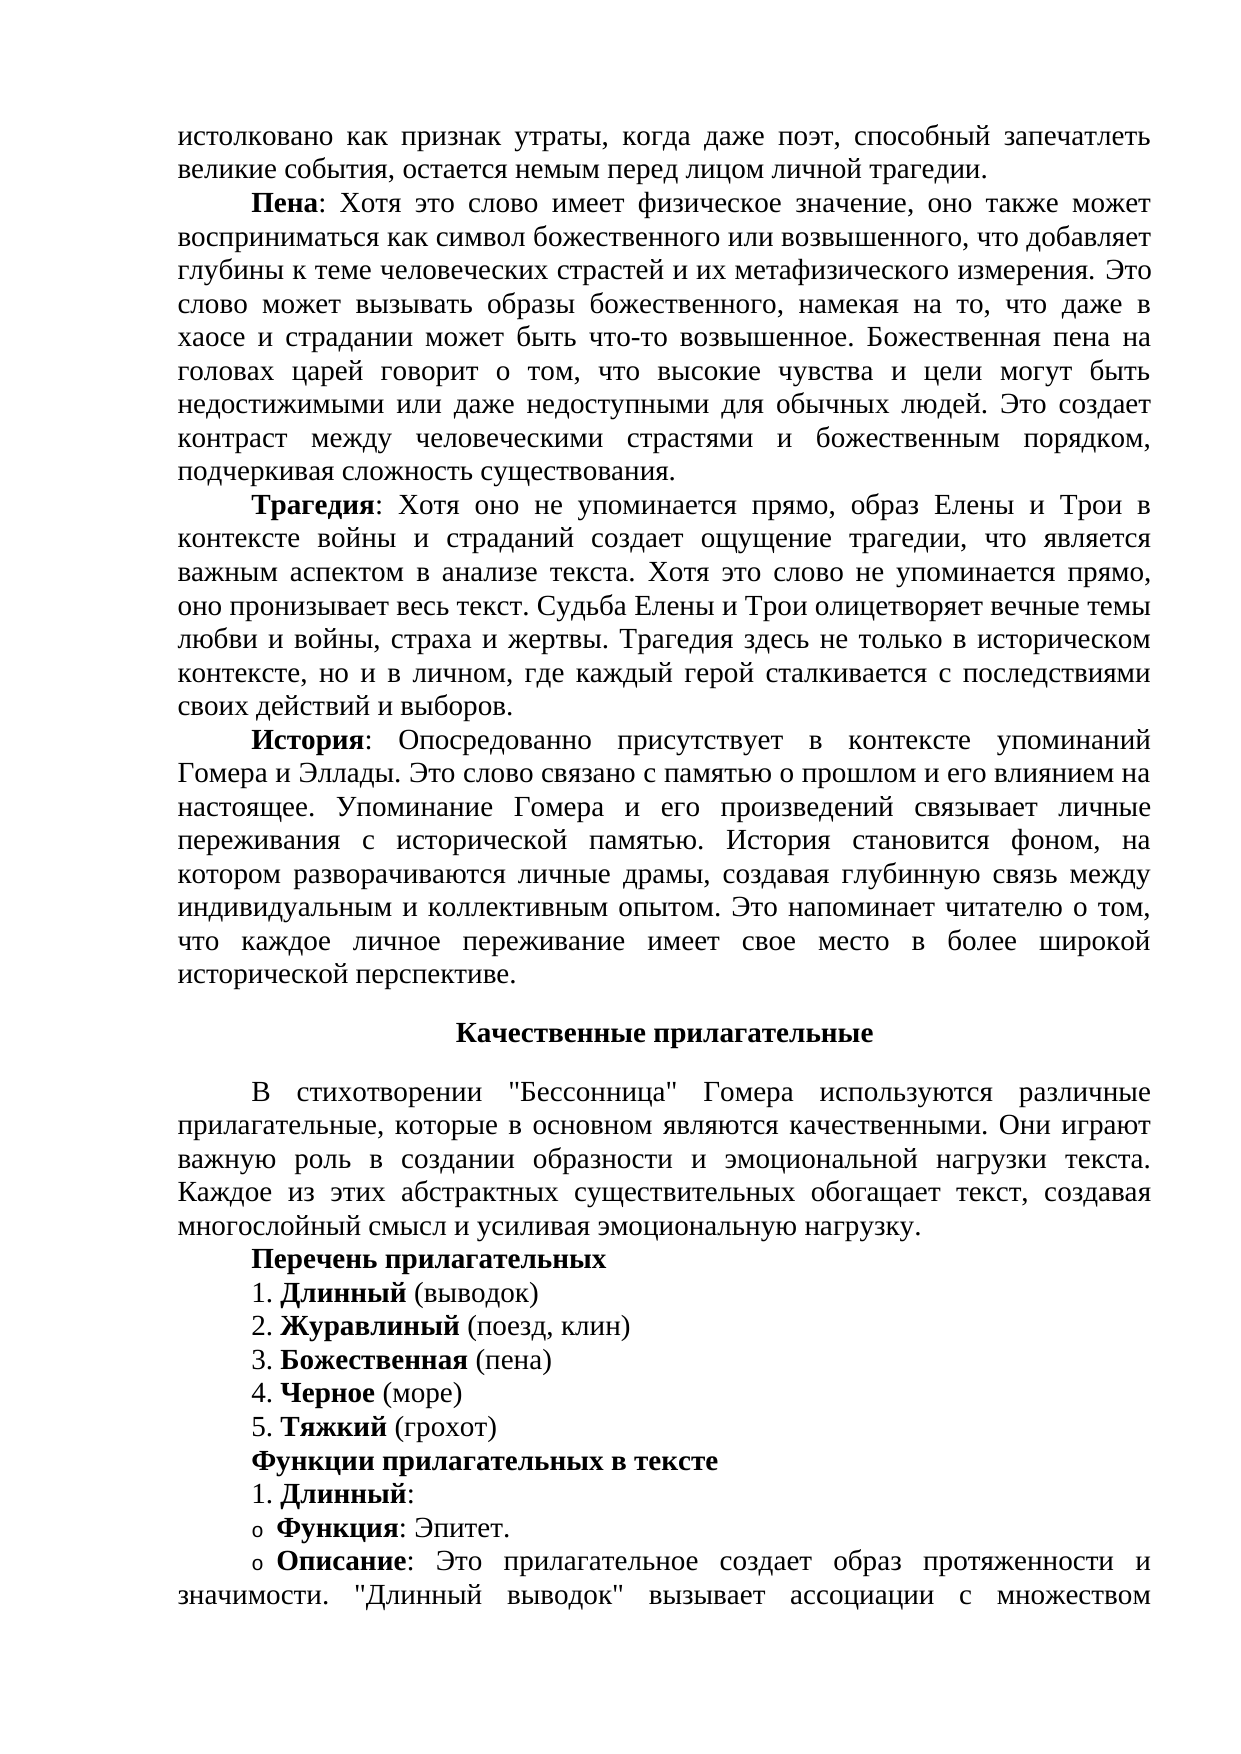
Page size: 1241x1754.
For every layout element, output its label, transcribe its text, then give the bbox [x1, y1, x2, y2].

list Тяжкий (грохот) [177, 1409, 1152, 1443]
list Длинный (выводок) [177, 1275, 1152, 1308]
list Божественная (пена) [177, 1342, 1152, 1376]
list Журавлиный (поезд, клин) [177, 1308, 1152, 1342]
text Трагедия: Хотя оно не упоминается прямо, образ Елены и Tрои в контексте войны и страданий создает ощущение трагедии, что является важным аспектом в анализе текста. Хотя это слово не упоминается прямо, оно пронизывает весь текст. Судьба Елены и Трои олицетворяет вечные темы любви и войны, страха и жертвы. Трагедия здесь не только в историческом контексте, но и в личном, где каждый герой сталкивается с последствиями своих действий и выборов. [177, 487, 1152, 722]
list Длинный: [177, 1476, 1152, 1510]
list Функция: Эпитет. [177, 1510, 1152, 1543]
text В стихотворении "Бессонница" Гомера используются различные прилагательные, которые в основном являются качественными. Они играют важную роль в создании образности и эмоциональной нагрузки текста. Каждое из этих абстрактных существительных обогащает текст, создавая многослойный смысл и усиливая эмоциональную нагрузку. [177, 1074, 1152, 1241]
text История: Опосредованно присутствует в контексте упоминаний Гомера и Эллады. Это слово связано с памятью о прошлом и его влиянием на настоящее. Упоминание Гомера и его произведений связывает личные переживания с исторической памятью. История становится фоном, на котором разворачиваются личные драмы, создавая глубинную связь между индивидуальным и коллективным опытом. Это напоминает читателю о том, что каждое личное переживание имеет свое место в более широкой исторической перспективе. [177, 722, 1152, 990]
text Качественные прилагательные [177, 1015, 1152, 1049]
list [177, 1543, 1152, 1610]
text Пена: Хотя это слово имеет физическое значение, оно также может восприниматься как символ божественного или возвышенного, что добавляет глубины к теме человеческих страстей и их метафизического измерения. Это слово может вызывать образы божественного, намекая на то, что даже в хаосе и страдании может быть что-то возвышенное. Божественная пена на головах царей говорит о том, что высокие чувства и цели могут быть недостижимыми или даже недоступными для обычных людей. Это создает контраст между человеческими страстями и божественным порядком, подчеркивая сложность существования. [177, 185, 1152, 487]
list Черное (море) [177, 1376, 1152, 1409]
text Функции прилагательных в тексте [177, 1443, 1152, 1476]
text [177, 118, 1152, 185]
text Перечень прилагательных [177, 1241, 1152, 1275]
